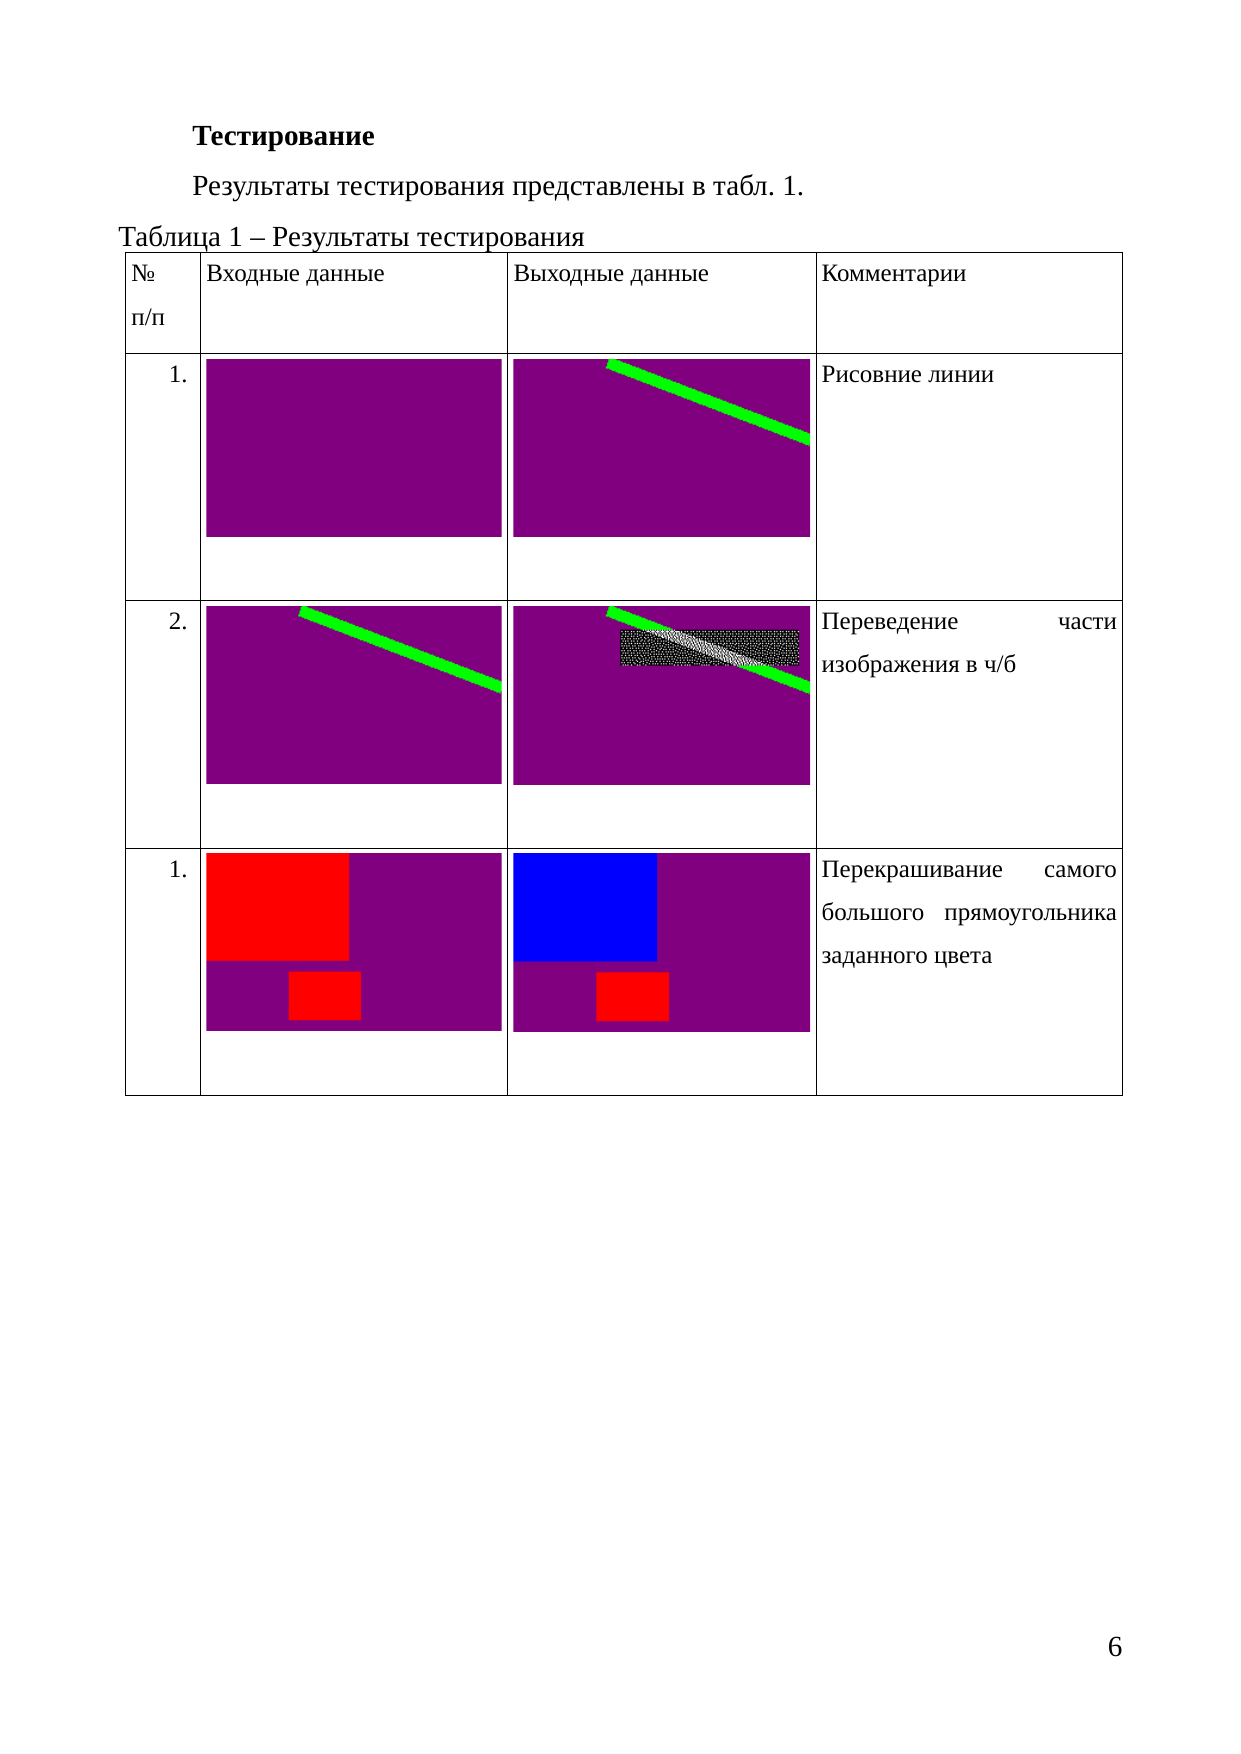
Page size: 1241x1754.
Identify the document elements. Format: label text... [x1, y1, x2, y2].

table_cell [126, 354, 200, 600]
table_cell [508, 354, 816, 600]
table_header Комментарии [817, 253, 1122, 353]
picture [513, 853, 811, 1032]
table_cell [126, 849, 200, 1095]
picture [206, 606, 502, 784]
table_cell Рисовние линии [817, 354, 1122, 600]
table_cell Перекрашивание самого большого прямоугольника заданного цвета [817, 849, 1122, 1095]
text Таблица 1 – Результаты тестирования [118, 219, 1122, 252]
table_cell [201, 601, 507, 848]
table_cell [201, 849, 507, 1095]
table_cell Переведение части изображения в ч/б [817, 601, 1122, 848]
table_header Выходные данные [508, 253, 816, 353]
table_cell [201, 354, 507, 600]
table_cell [508, 601, 816, 848]
picture [206, 359, 502, 537]
table_cell [508, 849, 816, 1095]
table_cell [126, 601, 200, 848]
subtitle Тестирование [118, 118, 1122, 152]
picture [513, 359, 811, 537]
table_header № п/п [126, 253, 200, 353]
picture [206, 853, 502, 1031]
picture [513, 606, 811, 785]
text Результаты тестирования представлены в табл. 1. [118, 168, 1122, 202]
table_header Входные данные [201, 253, 507, 353]
